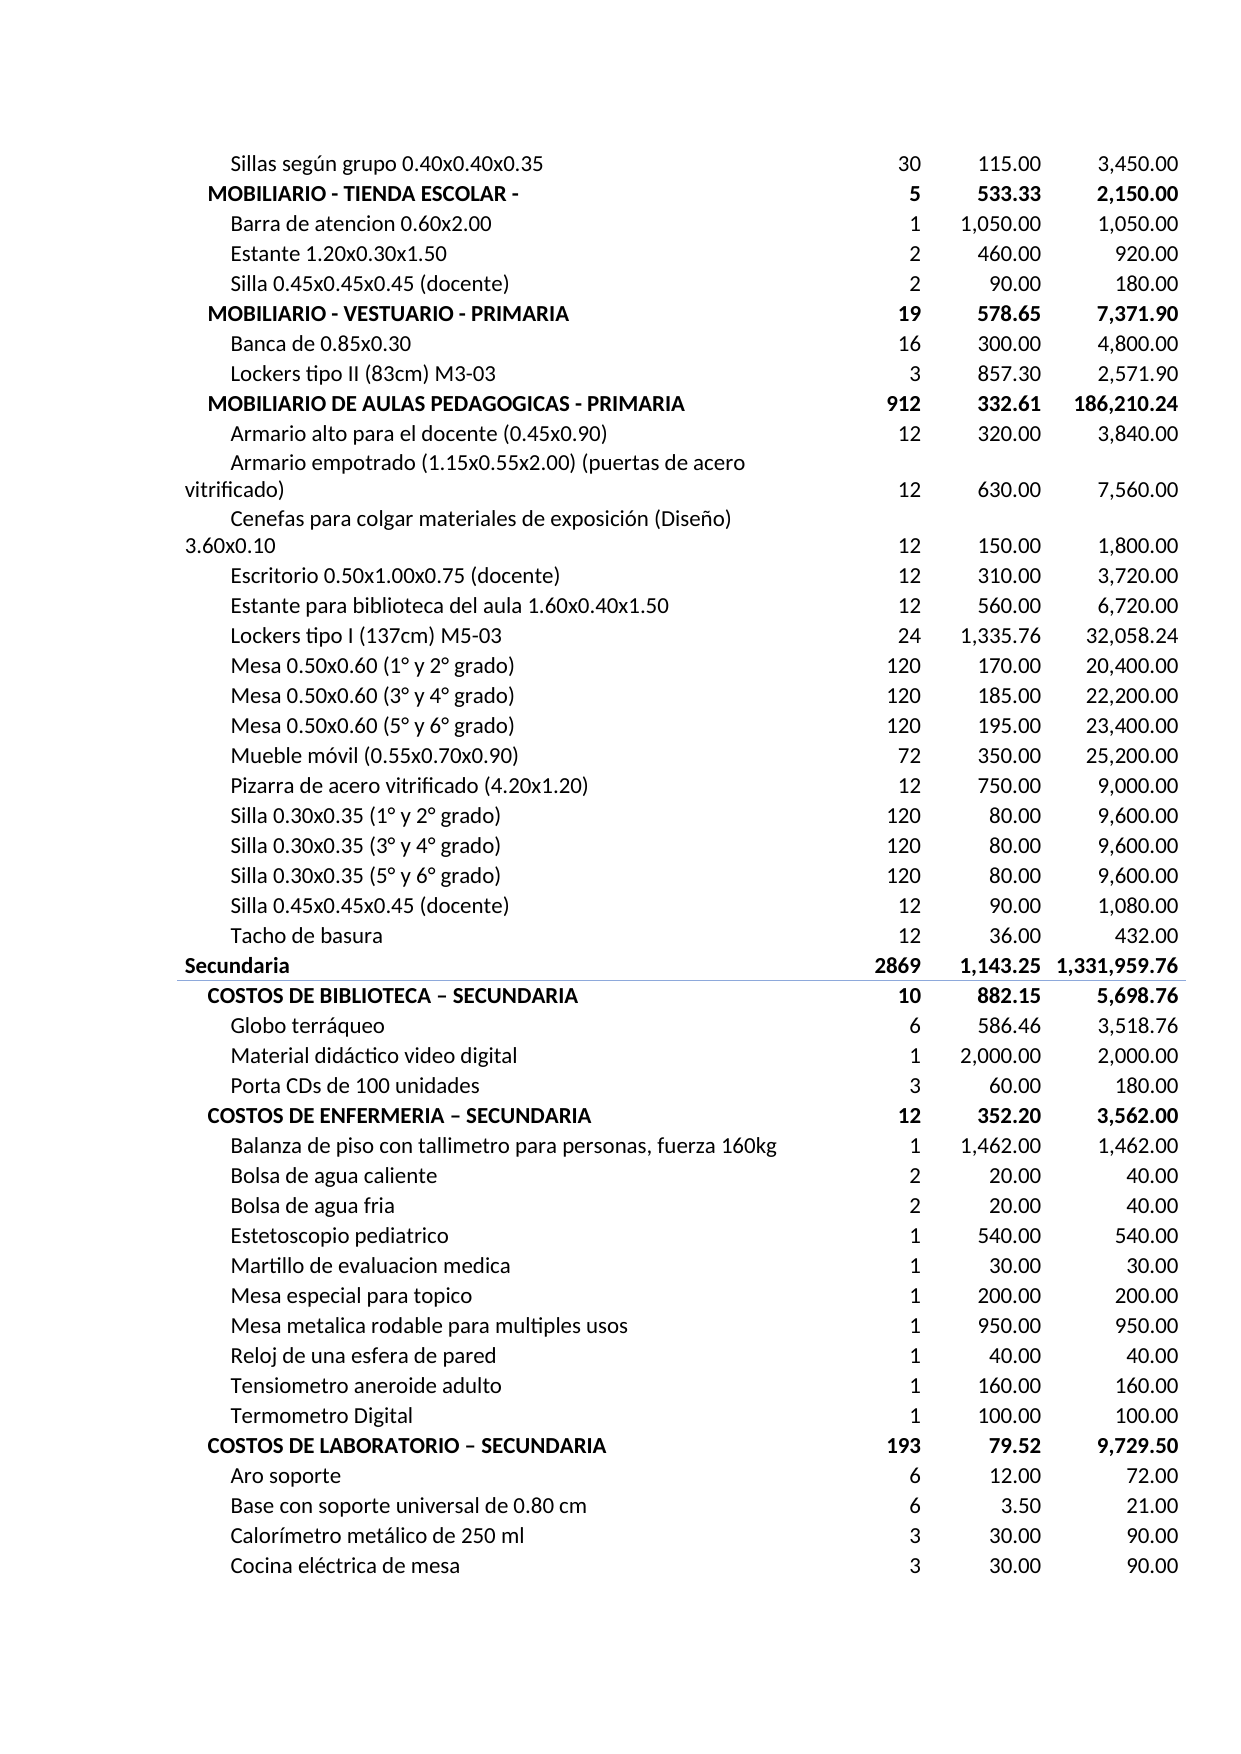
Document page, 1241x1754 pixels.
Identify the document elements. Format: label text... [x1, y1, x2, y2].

table_cell 19 [812, 298, 928, 328]
table_cell COSTOS DE LABORATORIO – SECUNDARIA [177, 1430, 812, 1460]
table_cell 3 [812, 358, 928, 388]
table_cell 2 [812, 268, 928, 298]
table_cell 32,058.24 [1048, 620, 1186, 650]
table_cell 22,200.00 [1048, 680, 1186, 710]
table_cell 90.00 [1048, 1520, 1186, 1550]
table_cell 12 [812, 418, 928, 448]
table_cell 120 [812, 830, 928, 860]
table_cell 1,080.00 [1048, 890, 1186, 920]
table_cell 200.00 [928, 1280, 1048, 1310]
table_cell Banca de 0.85x0.30 [177, 328, 812, 358]
table_cell 1 [812, 1130, 928, 1160]
table_cell 460.00 [928, 238, 1048, 268]
table_cell 24 [812, 620, 928, 650]
table_cell 10 [812, 981, 928, 1010]
table_cell 30.00 [928, 1550, 1048, 1580]
table_cell Bolsa de agua fria [177, 1190, 812, 1220]
table_cell 3,450.00 [1048, 148, 1186, 178]
table_cell 7,560.00 [1048, 448, 1186, 504]
table_cell Calorímetro metálico de 250 ml [177, 1520, 812, 1550]
table_cell 60.00 [928, 1070, 1048, 1100]
table_cell 120 [812, 860, 928, 890]
table_cell 23,400.00 [1048, 710, 1186, 740]
table_cell 40.00 [1048, 1160, 1186, 1190]
table_cell 180.00 [1048, 1070, 1186, 1100]
table_cell 9,600.00 [1048, 830, 1186, 860]
table_cell 6 [812, 1010, 928, 1040]
table_cell Silla 0.45x0.45x0.45 (docente) [177, 890, 812, 920]
table_cell Silla 0.30x0.35 (5° y 6° grado) [177, 860, 812, 890]
table_cell 1 [812, 1310, 928, 1340]
table_cell 12 [812, 890, 928, 920]
table_cell 1,800.00 [1048, 504, 1186, 560]
table_cell 193 [812, 1430, 928, 1460]
table_cell 2,571.90 [1048, 358, 1186, 388]
table_cell 79.52 [928, 1430, 1048, 1460]
table_cell 72 [812, 740, 928, 770]
table_cell 80.00 [928, 860, 1048, 890]
table_cell 160.00 [928, 1370, 1048, 1400]
table_cell 100.00 [1048, 1400, 1186, 1430]
table_cell 16 [812, 328, 928, 358]
table_cell 1 [812, 1250, 928, 1280]
table_cell 20,400.00 [1048, 650, 1186, 680]
table_cell 920.00 [1048, 238, 1186, 268]
table_cell Lockers tipo II (83cm) M3-03 [177, 358, 812, 388]
table_cell MOBILIARIO - TIENDA ESCOLAR - [177, 178, 812, 208]
table_cell 12 [812, 920, 928, 950]
table_cell 12 [812, 448, 928, 504]
table_cell 1,050.00 [928, 208, 1048, 238]
table_cell Mesa especial para topico [177, 1280, 812, 1310]
table_cell 1 [812, 1370, 928, 1400]
table_cell Tacho de basura [177, 920, 812, 950]
table_cell 2,000.00 [1048, 1040, 1186, 1070]
table_cell 9,600.00 [1048, 860, 1186, 890]
table_cell 21.00 [1048, 1490, 1186, 1520]
table_cell 1,462.00 [928, 1130, 1048, 1160]
table_cell Silla 0.30x0.35 (1° y 2° grado) [177, 800, 812, 830]
table_cell 1 [812, 208, 928, 238]
table_cell 6,720.00 [1048, 590, 1186, 620]
table_cell 120 [812, 680, 928, 710]
table_cell 9,000.00 [1048, 770, 1186, 800]
table_cell 20.00 [928, 1160, 1048, 1190]
table_cell 1 [812, 1040, 928, 1070]
table_cell 882.15 [928, 981, 1048, 1010]
table_cell 12 [812, 1100, 928, 1130]
table_cell 750.00 [928, 770, 1048, 800]
table_cell Porta CDs de 100 unidades [177, 1070, 812, 1100]
table_cell Silla 0.30x0.35 (3° y 4° grado) [177, 830, 812, 860]
table_cell 40.00 [1048, 1340, 1186, 1370]
table_cell 3 [812, 1550, 928, 1580]
table_cell 20.00 [928, 1190, 1048, 1220]
table_cell 3.50 [928, 1490, 1048, 1520]
table_cell 4,800.00 [1048, 328, 1186, 358]
table_cell 5,698.76 [1048, 981, 1186, 1010]
table_cell 320.00 [928, 418, 1048, 448]
table_cell 180.00 [1048, 268, 1186, 298]
table_cell Base con soporte universal de 0.80 cm [177, 1490, 812, 1520]
table_cell 350.00 [928, 740, 1048, 770]
table_cell 432.00 [1048, 920, 1186, 950]
table_cell Barra de atencion 0.60x2.00 [177, 208, 812, 238]
table_cell MOBILIARIO - VESTUARIO - PRIMARIA [177, 298, 812, 328]
table_cell 90.00 [1048, 1550, 1186, 1580]
table_cell 120 [812, 650, 928, 680]
table_cell 72.00 [1048, 1460, 1186, 1490]
table_cell 12 [812, 560, 928, 590]
table_cell Cocina eléctrica de mesa [177, 1550, 812, 1580]
table_cell Silla 0.45x0.45x0.45 (docente) [177, 268, 812, 298]
table_cell 630.00 [928, 448, 1048, 504]
table_cell Mesa 0.50x0.60 (5° y 6° grado) [177, 710, 812, 740]
table_cell 1,462.00 [1048, 1130, 1186, 1160]
table_cell 150.00 [928, 504, 1048, 560]
table_cell 1 [812, 1220, 928, 1250]
table_cell 540.00 [1048, 1220, 1186, 1250]
table_cell 2,150.00 [1048, 178, 1186, 208]
table_cell 40.00 [1048, 1190, 1186, 1220]
table_cell 2869 [812, 950, 928, 980]
table_cell 186,210.24 [1048, 388, 1186, 418]
table_cell 1 [812, 1280, 928, 1310]
table_cell 3 [812, 1070, 928, 1100]
table_cell Material didáctico video digital [177, 1040, 812, 1070]
table_cell 100.00 [928, 1400, 1048, 1430]
table_cell 90.00 [928, 268, 1048, 298]
table_cell 170.00 [928, 650, 1048, 680]
table_cell 3,562.00 [1048, 1100, 1186, 1130]
table_cell 3,720.00 [1048, 560, 1186, 590]
table_cell 115.00 [928, 148, 1048, 178]
table_cell Tensiometro aneroide adulto [177, 1370, 812, 1400]
table_cell Martillo de evaluacion medica [177, 1250, 812, 1280]
table_cell 195.00 [928, 710, 1048, 740]
table_cell Aro soporte [177, 1460, 812, 1490]
table_cell MOBILIARIO DE AULAS PEDAGOGICAS - PRIMARIA [177, 388, 812, 418]
table_cell Sillas según grupo 0.40x0.40x0.35 [177, 148, 812, 178]
table_cell 25,200.00 [1048, 740, 1186, 770]
table_cell Globo terráqueo [177, 1010, 812, 1040]
table_cell Mueble móvil (0.55x0.70x0.90) [177, 740, 812, 770]
table_cell COSTOS DE BIBLIOTECA – SECUNDARIA [177, 981, 812, 1010]
table_cell 30 [812, 148, 928, 178]
table_cell Lockers tipo I (137cm) M5-03 [177, 620, 812, 650]
table_cell 2 [812, 238, 928, 268]
table_cell 40.00 [928, 1340, 1048, 1370]
table_cell 310.00 [928, 560, 1048, 590]
table_cell 6 [812, 1490, 928, 1520]
table_cell Reloj de una esfera de pared [177, 1340, 812, 1370]
table_cell 2 [812, 1190, 928, 1220]
table_cell 120 [812, 710, 928, 740]
table_cell Balanza de piso con tallimetro para personas, fuerza 160kg [177, 1130, 812, 1160]
table_cell 1,335.76 [928, 620, 1048, 650]
table_cell 857.30 [928, 358, 1048, 388]
table_cell 7,371.90 [1048, 298, 1186, 328]
table_cell 3 [812, 1520, 928, 1550]
table_cell Estante para biblioteca del aula 1.60x0.40x1.50 [177, 590, 812, 620]
table_cell 30.00 [928, 1520, 1048, 1550]
table_cell Armario empotrado (1.15x0.55x2.00) (puertas de acero vitrificado) [177, 448, 812, 504]
table_cell Secundaria [177, 950, 812, 980]
table_cell 586.46 [928, 1010, 1048, 1040]
table_cell 912 [812, 388, 928, 418]
table_cell Armario alto para el docente (0.45x0.90) [177, 418, 812, 448]
table_cell 5 [812, 178, 928, 208]
table_cell Pizarra de acero vitrificado (4.20x1.20) [177, 770, 812, 800]
table_cell 30.00 [928, 1250, 1048, 1280]
table_cell 80.00 [928, 830, 1048, 860]
table_cell 36.00 [928, 920, 1048, 950]
table_cell 6 [812, 1460, 928, 1490]
table_cell Termometro Digital [177, 1400, 812, 1430]
table_cell 332.61 [928, 388, 1048, 418]
table_cell 533.33 [928, 178, 1048, 208]
table_cell 12 [812, 590, 928, 620]
table_cell 950.00 [1048, 1310, 1186, 1340]
table_cell 3,518.76 [1048, 1010, 1186, 1040]
table_cell 12.00 [928, 1460, 1048, 1490]
table_cell 1,331,959.76 [1048, 950, 1186, 980]
table_cell 185.00 [928, 680, 1048, 710]
table_cell Cenefas para colgar materiales de exposición (Diseño) 3.60x0.10 [177, 504, 812, 560]
table_cell Escritorio 0.50x1.00x0.75 (docente) [177, 560, 812, 590]
table_cell Estante 1.20x0.30x1.50 [177, 238, 812, 268]
table_cell 560.00 [928, 590, 1048, 620]
table_cell 200.00 [1048, 1280, 1186, 1310]
table_cell 950.00 [928, 1310, 1048, 1340]
table_cell 90.00 [928, 890, 1048, 920]
table_cell 1,143.25 [928, 950, 1048, 980]
table_cell Mesa 0.50x0.60 (1° y 2° grado) [177, 650, 812, 680]
table_cell 12 [812, 770, 928, 800]
table_cell 578.65 [928, 298, 1048, 328]
table_cell Estetoscopio pediatrico [177, 1220, 812, 1250]
table_cell 30.00 [1048, 1250, 1186, 1280]
table_cell 540.00 [928, 1220, 1048, 1250]
table_cell 80.00 [928, 800, 1048, 830]
table_cell 12 [812, 504, 928, 560]
table_cell 2 [812, 1160, 928, 1190]
table_cell 160.00 [1048, 1370, 1186, 1400]
table_cell 3,840.00 [1048, 418, 1186, 448]
table_cell COSTOS DE ENFERMERIA – SECUNDARIA [177, 1100, 812, 1130]
table_cell 120 [812, 800, 928, 830]
table_cell Mesa metalica rodable para multiples usos [177, 1310, 812, 1340]
table_cell 300.00 [928, 328, 1048, 358]
table_cell 1 [812, 1400, 928, 1430]
table_cell 1,050.00 [1048, 208, 1186, 238]
table_cell 2,000.00 [928, 1040, 1048, 1070]
table_cell 9,600.00 [1048, 800, 1186, 830]
table_cell 9,729.50 [1048, 1430, 1186, 1460]
table_cell 1 [812, 1340, 928, 1370]
table_cell Mesa 0.50x0.60 (3° y 4° grado) [177, 680, 812, 710]
table_cell Bolsa de agua caliente [177, 1160, 812, 1190]
table_cell 352.20 [928, 1100, 1048, 1130]
